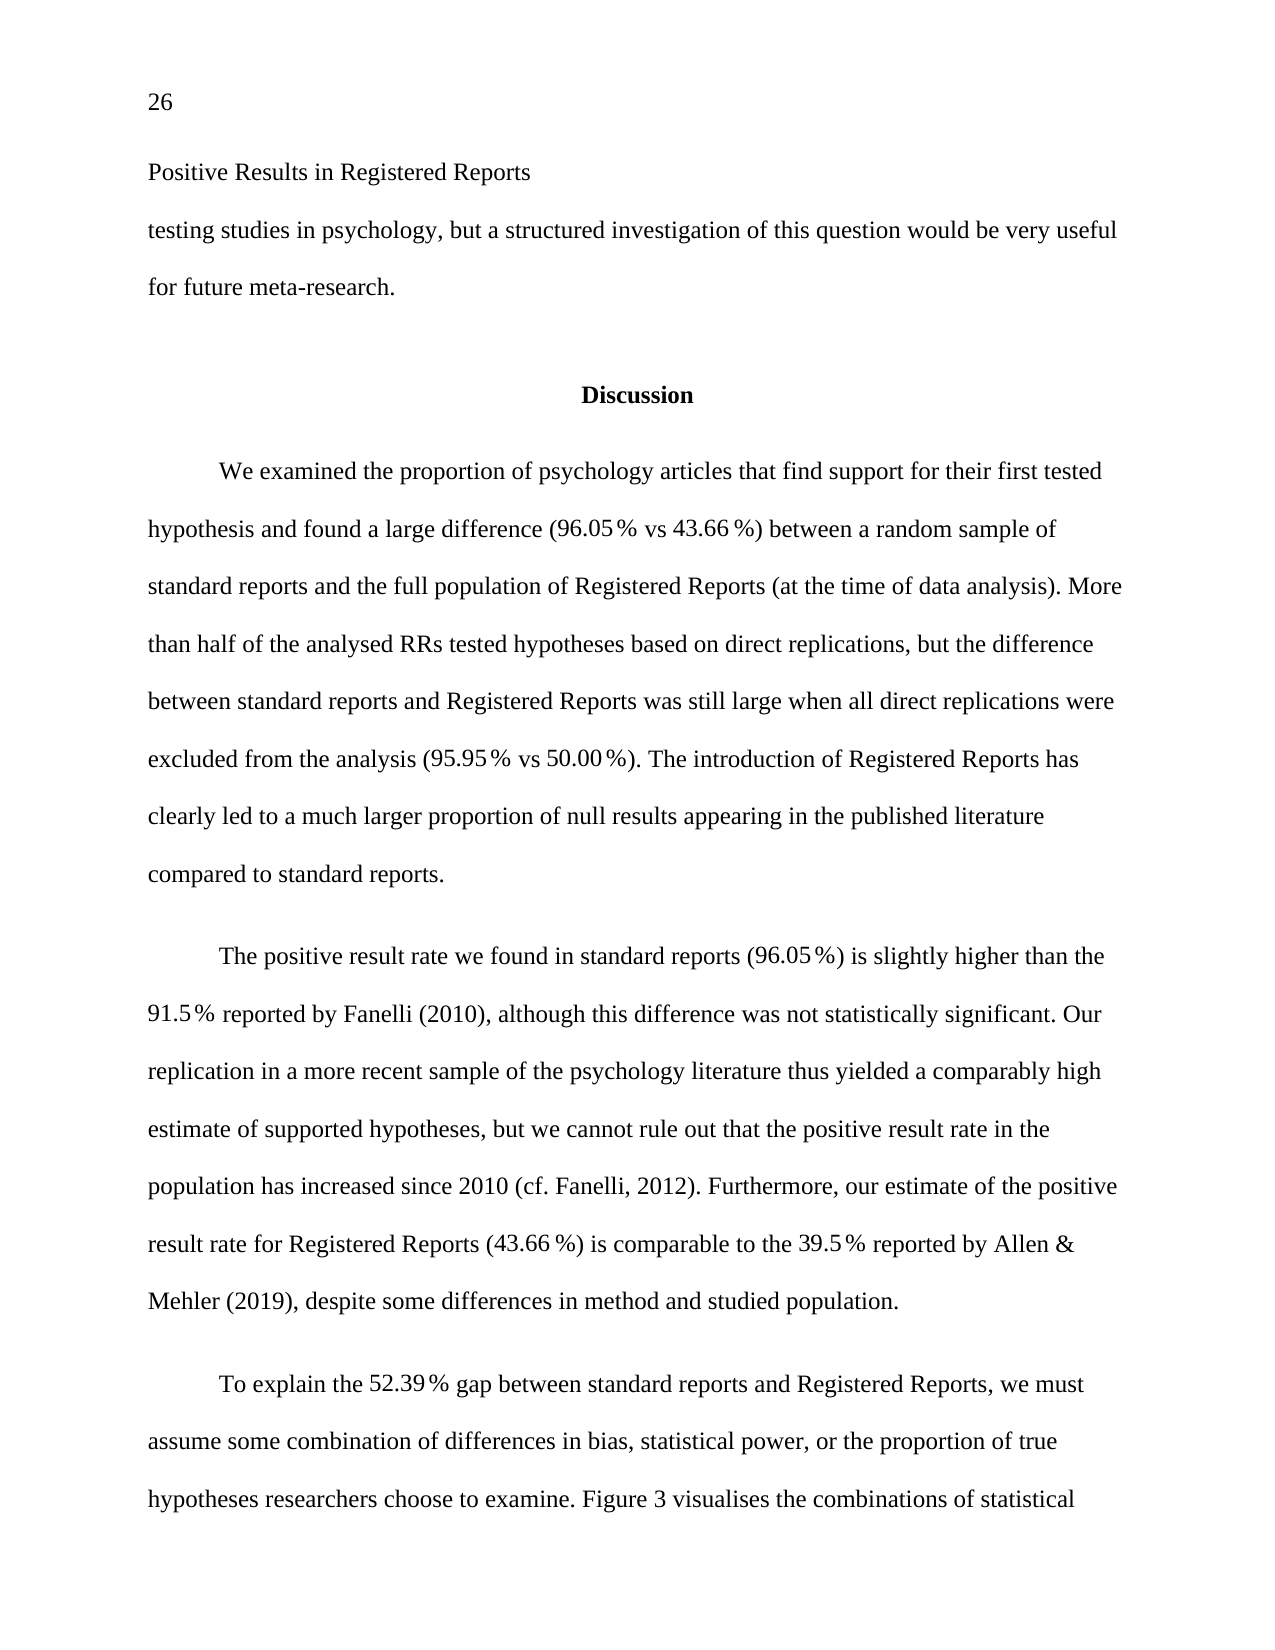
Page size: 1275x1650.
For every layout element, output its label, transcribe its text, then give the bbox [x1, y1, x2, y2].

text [148, 1369, 1127, 1512]
text The positive result rate we found in standard reports () is slightly higher than the reported by Fanelli (2010), although this difference was not statistically significant. Our replication in a more recent sample of the psychology literature thus yielded a comparably high estimate of supported hypotheses, but we cannot rule out that the positive result rate in the population has increased since 2010 (cf. Fanelli, 2012). Furthermore, our estimate of the positive result rate for Registered Reports () is comparable to the reported by Allen & Mehler (2019), despite some differences in method and studied population. [148, 941, 1127, 1315]
subtitle Discussion [148, 380, 1127, 409]
text We examined the proportion of psychology articles that find support for their first tested hypothesis and found a large difference ( vs ) between a random sample of standard reports and the full population of Registered Reports (at the time of data analysis). More than half of the analysed RRs tested hypotheses based on direct replications, but the difference between standard reports and Registered Reports was still large when all direct replications were excluded from the analysis ( vs ). The introduction of Registered Reports has clearly led to a much larger proportion of null results appearing in the published literature compared to standard reports. [148, 456, 1127, 887]
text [148, 215, 1127, 301]
